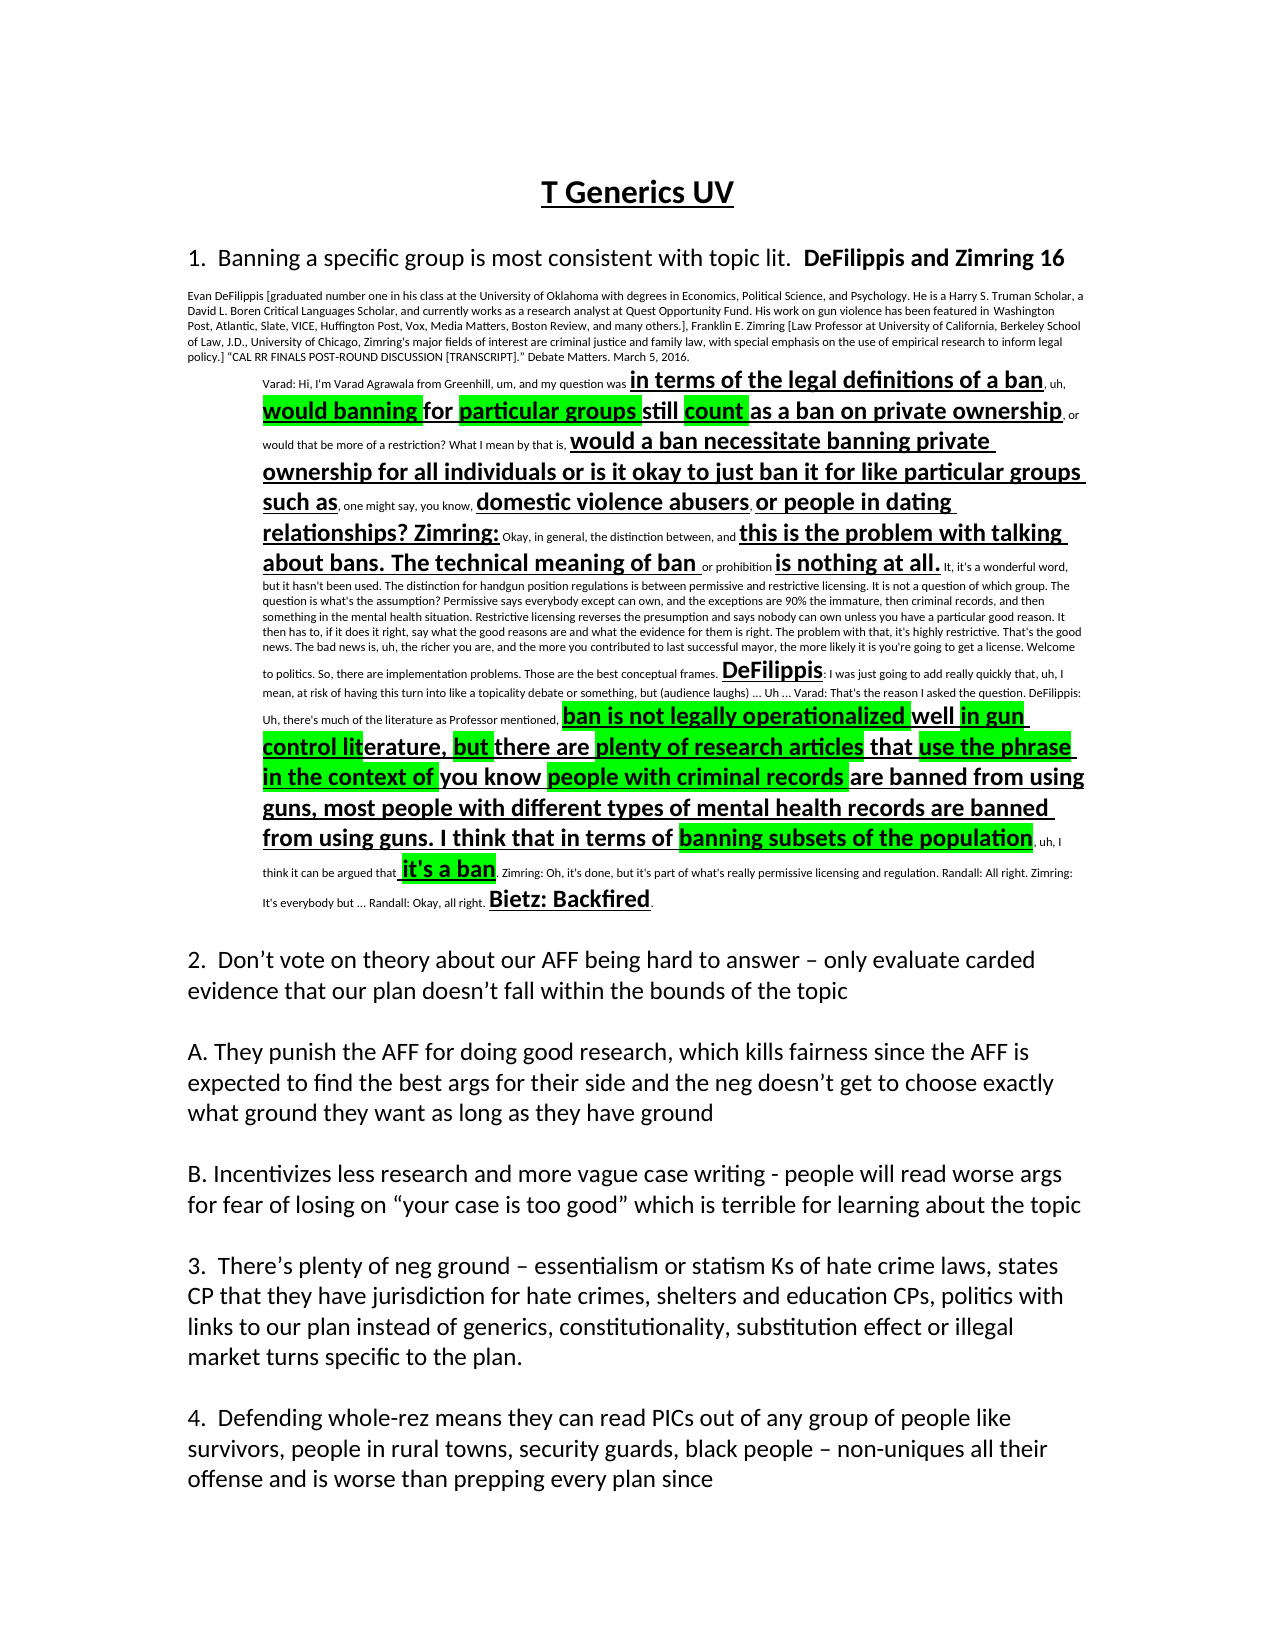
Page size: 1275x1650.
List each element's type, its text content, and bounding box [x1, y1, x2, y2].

text 3. There’s plenty of neg ground – essentialism or statism Ks of hate crime laws, states CP that they have jurisdiction for hate crimes, shelters and education CPs, politics with links to our plan instead of generics, constitutionality, substitution effect or illegal market turns specific to the plan. [187, 1250, 1087, 1372]
text B. Incentivizes less research and more vague case writing - people will read worse args for fear of losing on “your case is too good” which is terrible for learning about the topic [187, 1158, 1087, 1219]
text 2. Don’t vote on theory about our AFF being hard to answer – only evaluate carded evidence that our plan doesn’t fall within the bounds of the topic [187, 945, 1087, 1006]
text Varad: Hi, I'm Varad Agrawala from Greenhill, um, and my question was in terms of the legal definitions of a ban, uh, would banning for particular groups still count as a ban on private ownership, or would that be more of a restriction? What I mean by that is, would a ban necessitate banning private ownership for all individuals or is it okay to just ban it for like particular groups such as, one might say, you know, domestic violence abusers, or people in dating relationships? Zimring: Okay, in general, the distinction between, and this is the problem with talking about bans. The technical meaning of ban or prohibition is nothing at all. It, it's a wonderful word, but it hasn't been used. The distinction for handgun position regulations is between permissive and restrictive licensing. It is not a question of which group. The question is what's the assumption? Permissive says everybody except can own, and the exceptions are 90% the immature, then criminal records, and then something in the mental health situation. Restrictive licensing reverses the presumption and says nobody can own unless you have a particular good reason. It then has to, if it does it right, say what the good reasons are and what the evidence for them is right. The problem with that, it's highly restrictive. That's the good news. The bad news is, uh, the richer you are, and the more you contributed to last successful mayor, the more likely it is you're going to get a license. Welcome to politics. So, there are implementation problems. Those are the best conceptual frames. DeFilippis: I was just going to add really quickly that, uh, I mean, at risk of having this turn into like a topicality debate or something, but (audience laughs) ... Uh ... Varad: That's the reason I asked the question. DeFilippis: Uh, there's much of the literature as Professor mentioned, ban is not legally operationalized well in gun control literature, but there are plenty of research articles that use the phrase in the context of you know people with criminal records are banned from using guns, most people with different types of mental health records are banned from using guns. I think that in terms of banning subsets of the population, uh, I think it can be argued that it's a ban. Zimring: Oh, it's done, but it's part of what's really permissive licensing and regulation. Randall: All right. Zimring: It's everybody but ... Randall: Okay, all right. Bietz: Backfired. [262, 364, 1087, 914]
text Evan DeFilippis [graduated number one in his class at the University of Oklahoma with degrees in Economics, Political Science, and Psychology. He is a Harry S. Truman Scholar, a David L. Boren Critical Languages Scholar, and currently works as a research analyst at Quest Opportunity Fund. His work on gun violence has been featured in Washington Post, Atlantic, Slate, VICE, Huffington Post, Vox, Media Matters, Boston Review, and many others.], Franklin E. Zimring [Law Professor at University of California, Berkeley School of Law, J.D., University of Chicago, Zimring's major fields of interest are criminal justice and family law, with special emphasis on the use of empirical research to inform legal policy.] “CAL RR FINALS POST-ROUND DISCUSSION [TRANSCRIPT].” Debate Matters. March 5, 2016. [187, 288, 1087, 364]
subtitle T Generics UV [187, 171, 1087, 212]
text A. They punish the AFF for doing good research, which kills fairness since the AFF is expected to find the best args for their side and the neg doesn’t get to choose exactly what ground they want as long as they have ground [187, 1036, 1087, 1128]
text 1. Banning a specific group is most consistent with topic lit. DeFilippis and Zimring 16 [187, 242, 1087, 273]
text 4. Defending whole-rez means they can read PICs out of any group of people like survivors, people in rural towns, security guards, black people – non-uniques all their offense and is worse than prepping every plan since [187, 1402, 1087, 1494]
